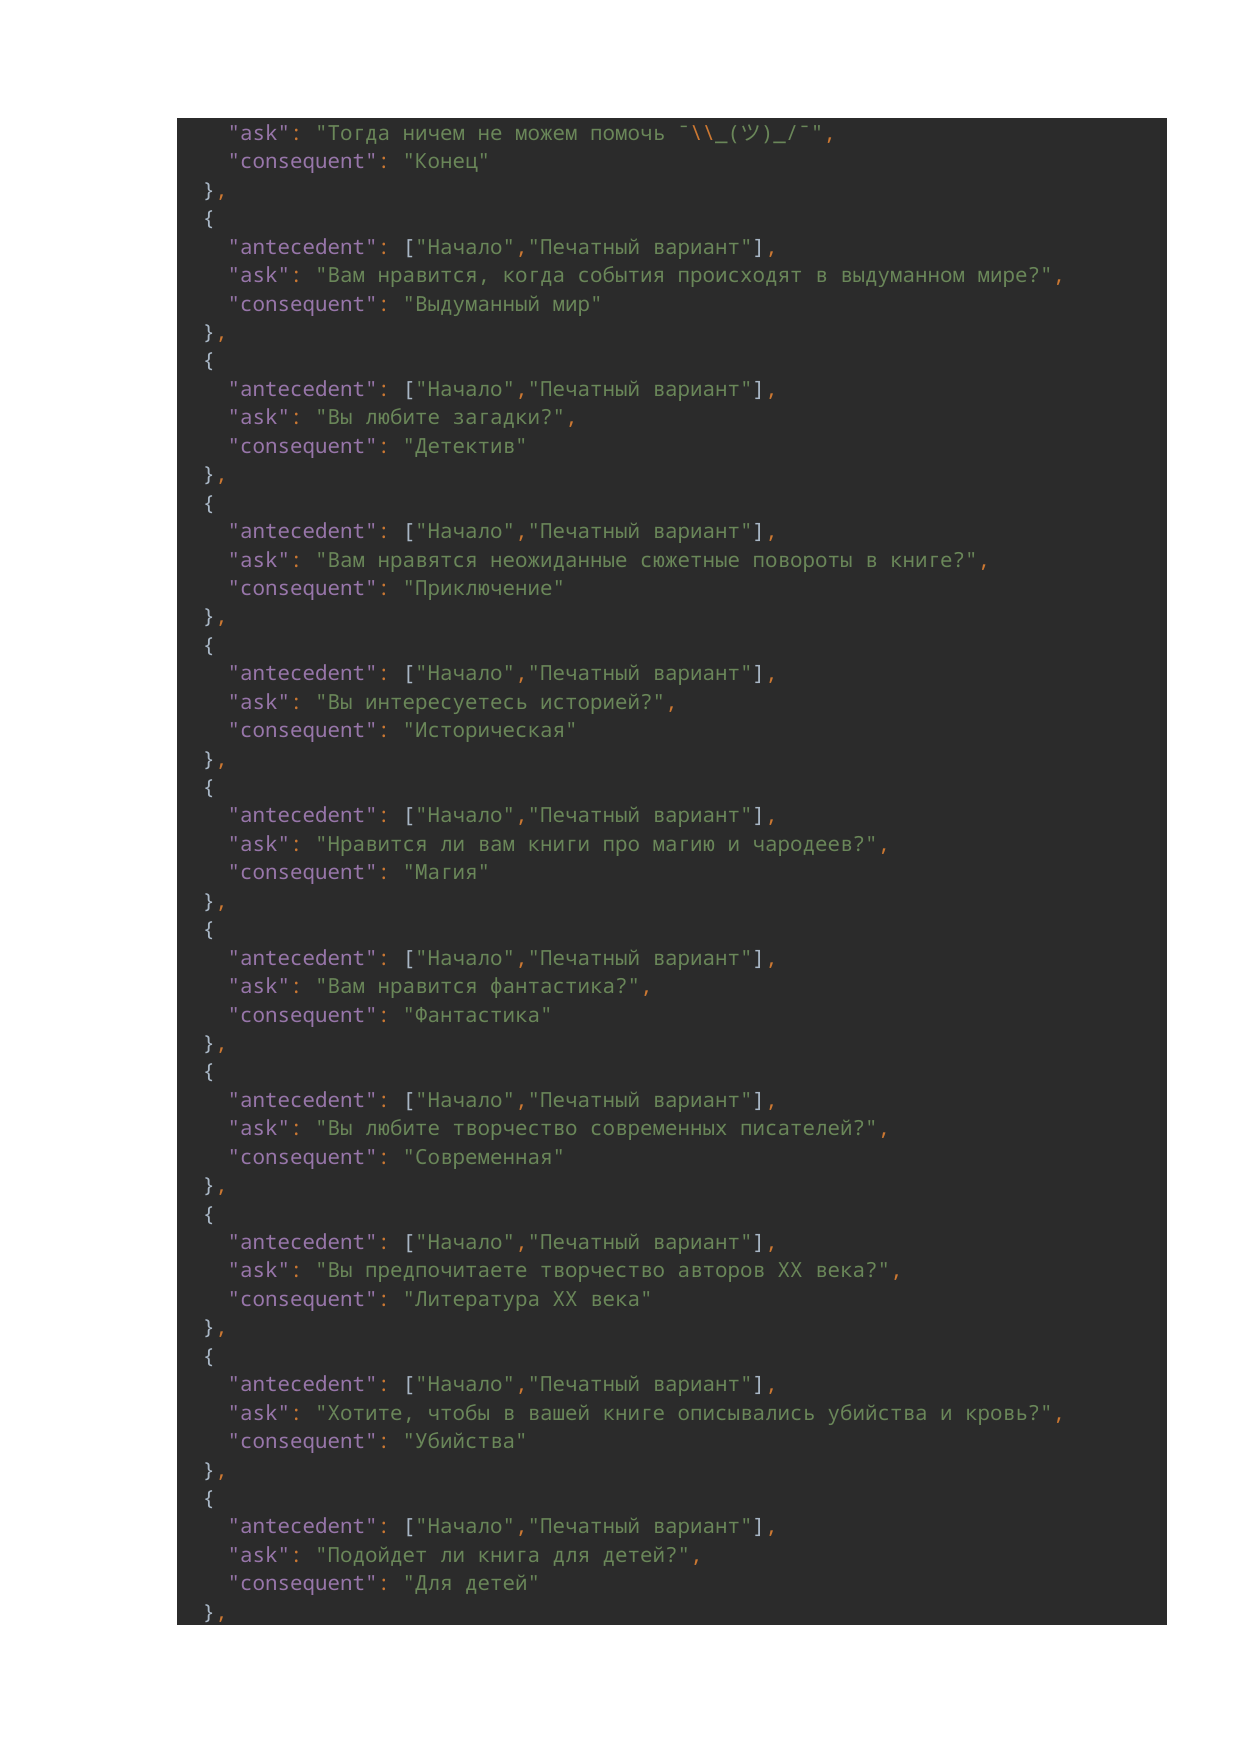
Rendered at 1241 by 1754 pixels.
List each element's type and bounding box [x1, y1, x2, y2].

text [177, 118, 1167, 1625]
